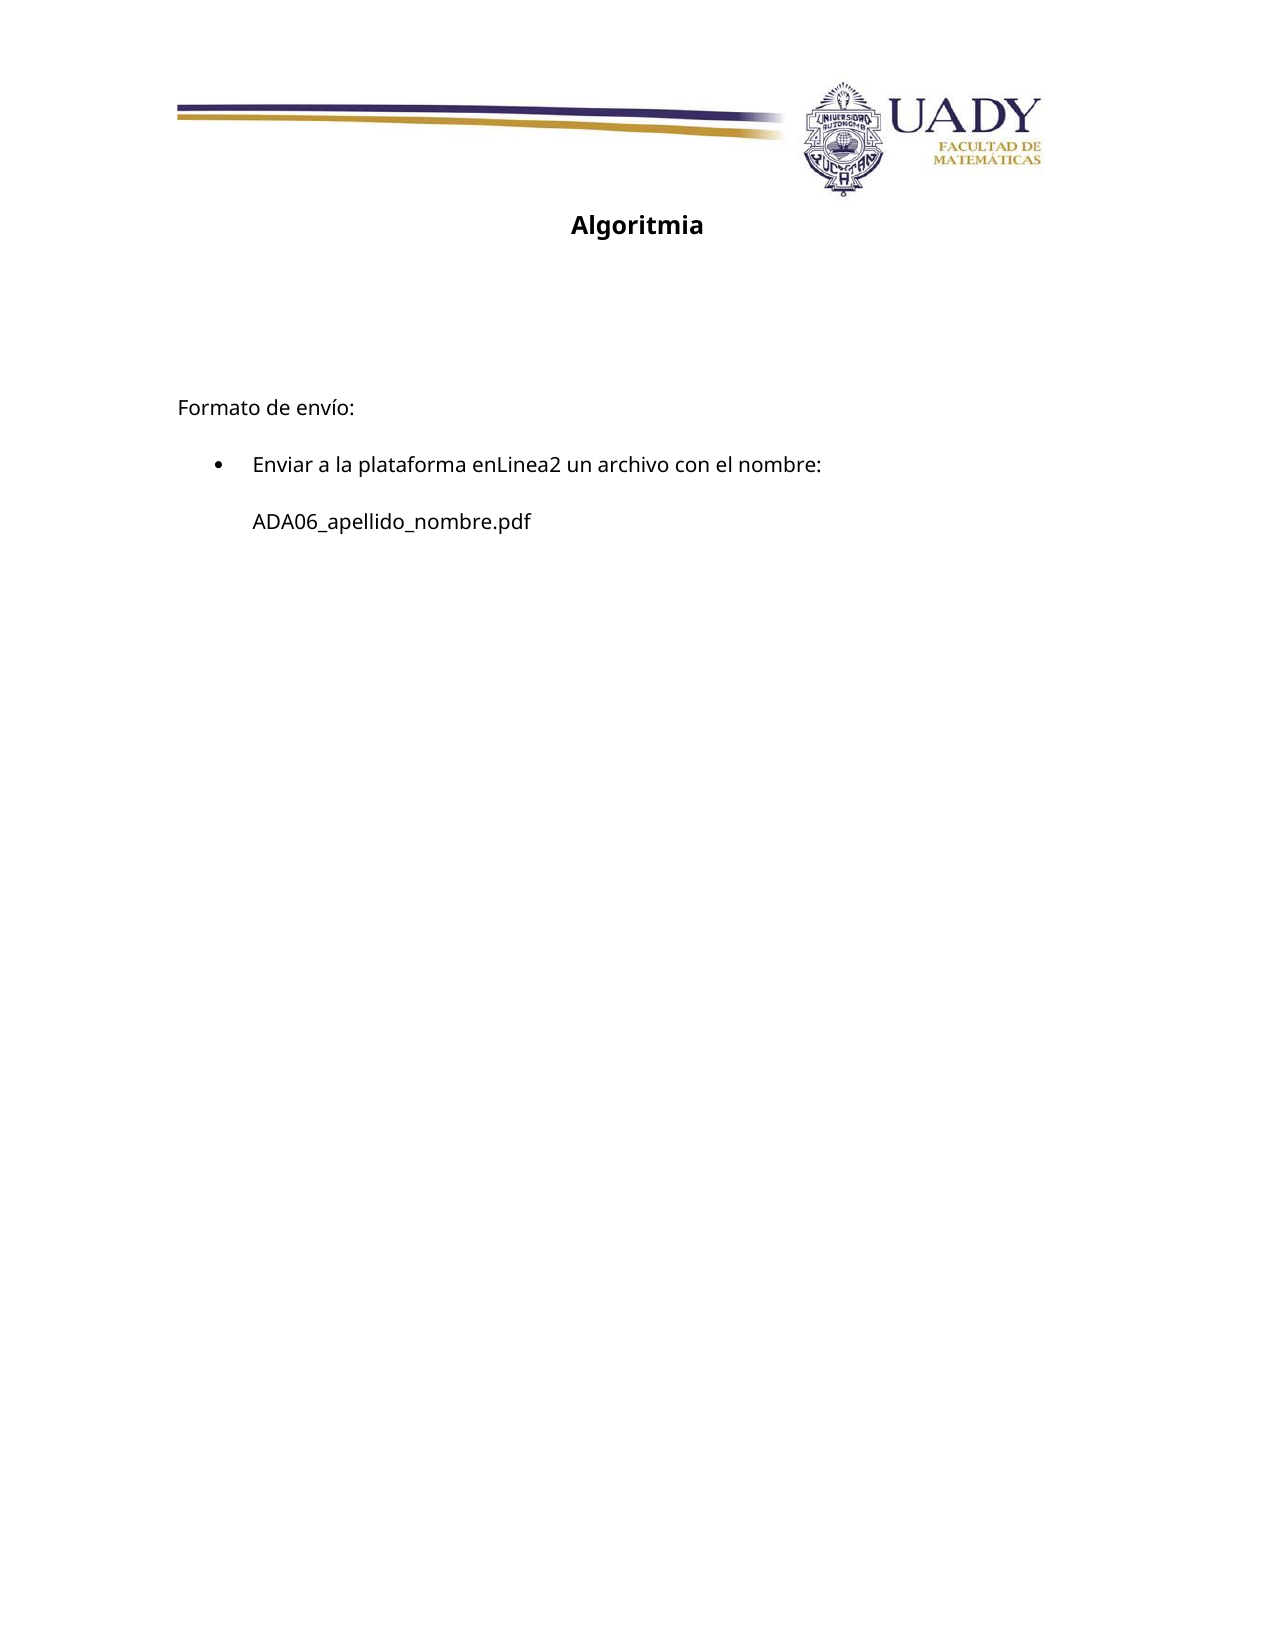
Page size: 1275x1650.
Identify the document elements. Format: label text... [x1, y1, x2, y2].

list Enviar a la plataforma enLinea2 un archivo con el nombre: ADA06_apellido_nombre.pdf [215, 450, 1098, 536]
picture [177, 73, 1063, 208]
text Formato de envío: [177, 393, 1098, 421]
